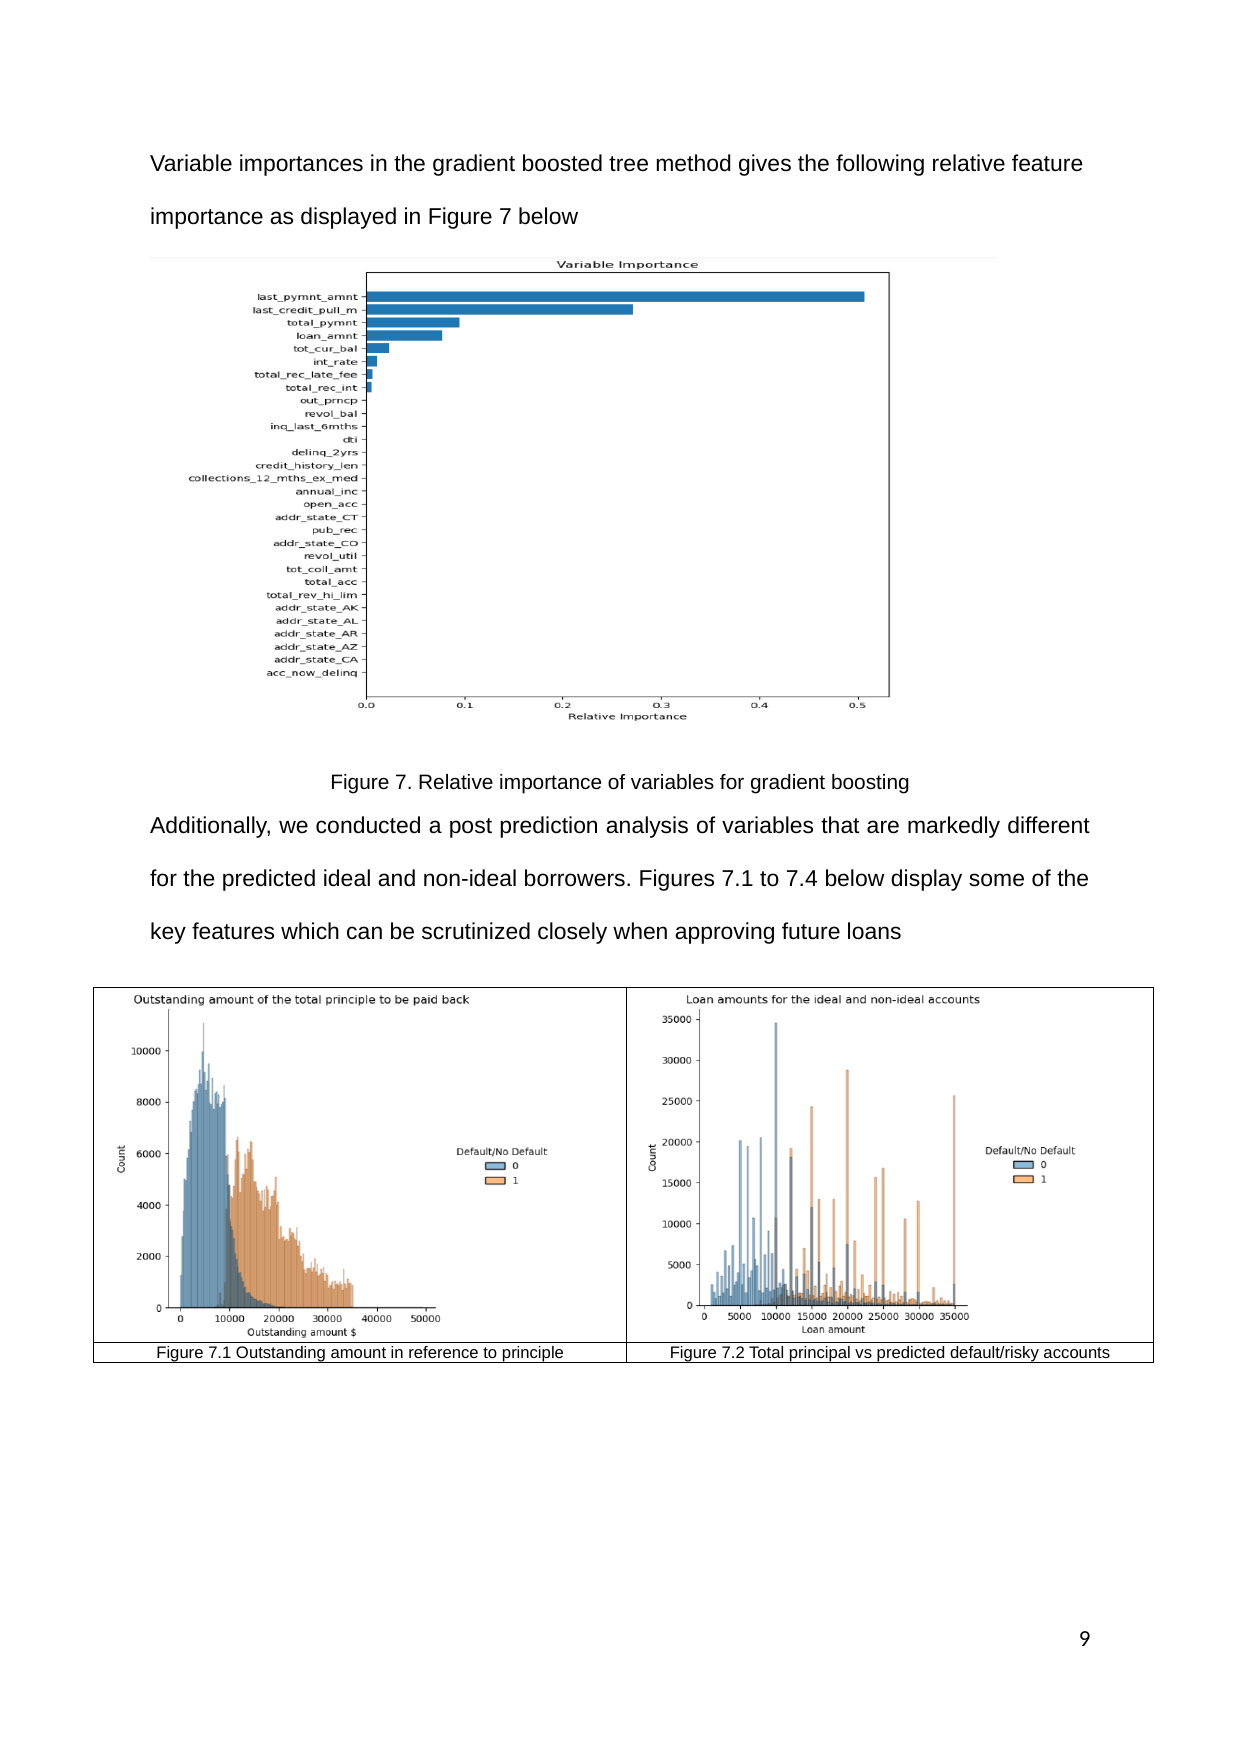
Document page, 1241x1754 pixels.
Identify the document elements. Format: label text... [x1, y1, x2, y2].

picture [105, 988, 553, 1342]
table_header [94, 988, 105, 1342]
table_cell Figure 7.2 Total principal vs predicted default/risky accounts [627, 1343, 1153, 1362]
picture [637, 988, 1078, 1338]
text Figure 7. Relative importance of variables for gradient boosting [150, 770, 1090, 794]
table_header [627, 988, 1153, 1342]
table_cell Figure 7.1 Outstanding amount in reference to principle [94, 1343, 626, 1362]
text Additionally, we conducted a post prediction analysis of variables that are markedly different for the predicted ideal and non-ideal borrowers. Figures 7.1 to 7.4 below display some of the key features which can be scrutinized closely when approving future loans [150, 812, 1090, 944]
table_header [553, 988, 626, 1342]
picture [150, 257, 997, 725]
